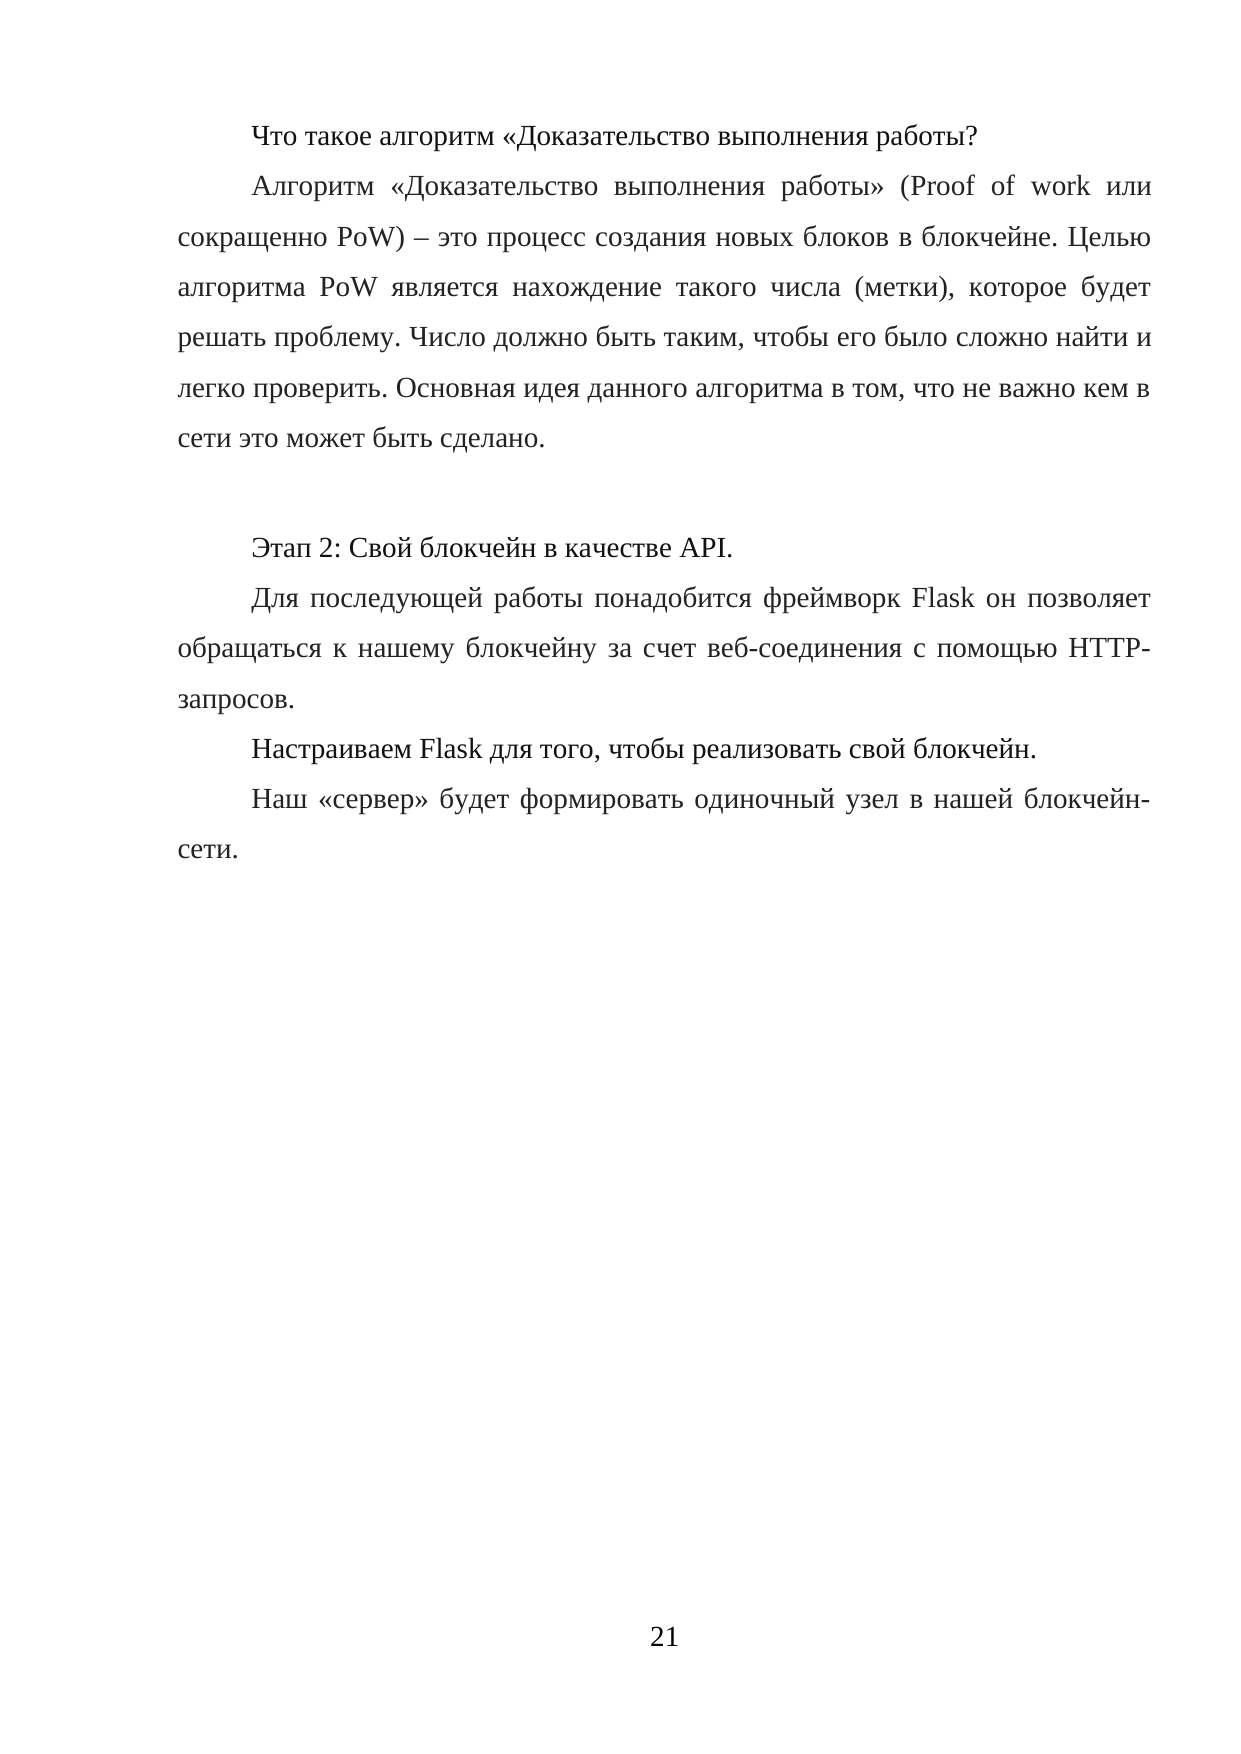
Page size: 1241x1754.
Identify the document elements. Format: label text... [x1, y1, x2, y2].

text Настраиваем Flask для того, чтобы реализовать свой блокчейн. [177, 731, 1152, 764]
text Алгоритм «Доказательство выполнения работы» (Proof of work или сокращенно PoW) – это процесс создания новых блоков в блокчейне. Целью алгоритма PoW является нахождение такого числа (метки), которое будет решать проблему. Число должно быть таким, чтобы его было сложно найти и легко проверить. Основная идея данного алгоритма в том, что не важно кем в сети это может быть сделано. [177, 168, 1152, 453]
text Наш «сервер» будет формировать одиночный узел в нашей блокчейн-сети. [177, 781, 1152, 865]
subtitle Этап 2: Свой блокчейн в качестве API. [177, 530, 1152, 563]
subtitle Что такое алгоритм «Доказательство выполнения работы? [177, 118, 1152, 152]
text Для последующей работы понадобится фреймворк Flask он позволяет обращаться к нашему блокчейну за счет веб-соединения с помощью HTTP-запросов. [177, 580, 1152, 714]
